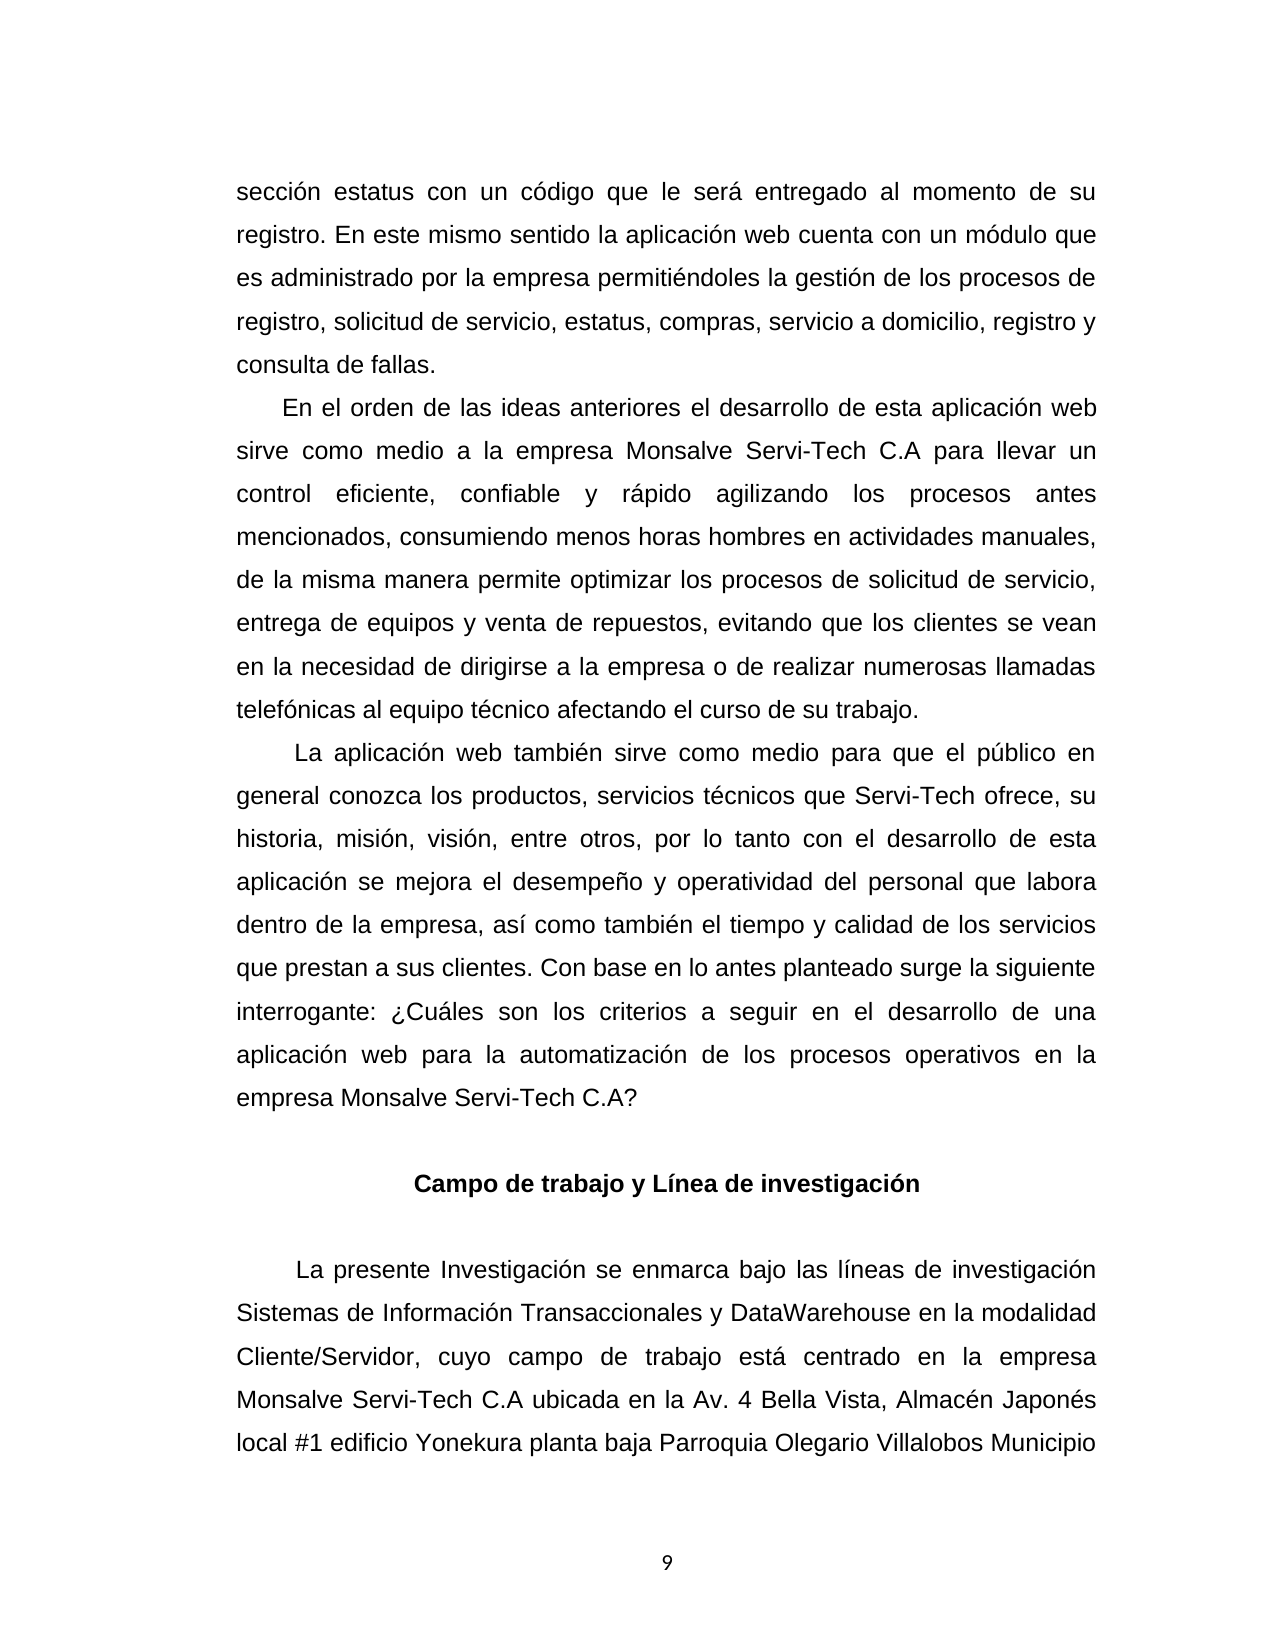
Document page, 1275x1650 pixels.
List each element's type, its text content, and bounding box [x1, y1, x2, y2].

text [236, 177, 1098, 378]
text La aplicación web también sirve como medio para que el público en general conozca los productos, servicios técnicos que Servi-Tech ofrece, su historia, misión, visión, entre otros, por lo tanto con el desarrollo de esta aplicación se mejora el desempeño y operatividad del personal que labora dentro de la empresa, así como también el tiempo y calidad de los servicios que prestan a sus clientes. Con base en lo antes planteado surge la siguiente interrogante: ¿Cuáles son los criterios a seguir en el desarrollo de una aplicación web para la automatización de los procesos operativos en la empresa Monsalve Servi-Tech C.A? [236, 738, 1098, 1112]
text En el orden de las ideas anteriores el desarrollo de esta aplicación web sirve como medio a la empresa Monsalve Servi-Tech C.A para llevar un control eficiente, confiable y rápido agilizando los procesos antes mencionados, consumiendo menos horas hombres en actividades manuales, de la misma manera permite optimizar los procesos de solicitud de servicio, entrega de equipos y venta de repuestos, evitando que los clientes se vean en la necesidad de dirigirse a la empresa o de realizar numerosas llamadas telefónicas al equipo técnico afectando el curso de su trabajo. [236, 393, 1098, 723]
text Campo de trabajo y Línea de investigación [236, 1169, 1098, 1198]
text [236, 1255, 1098, 1457]
